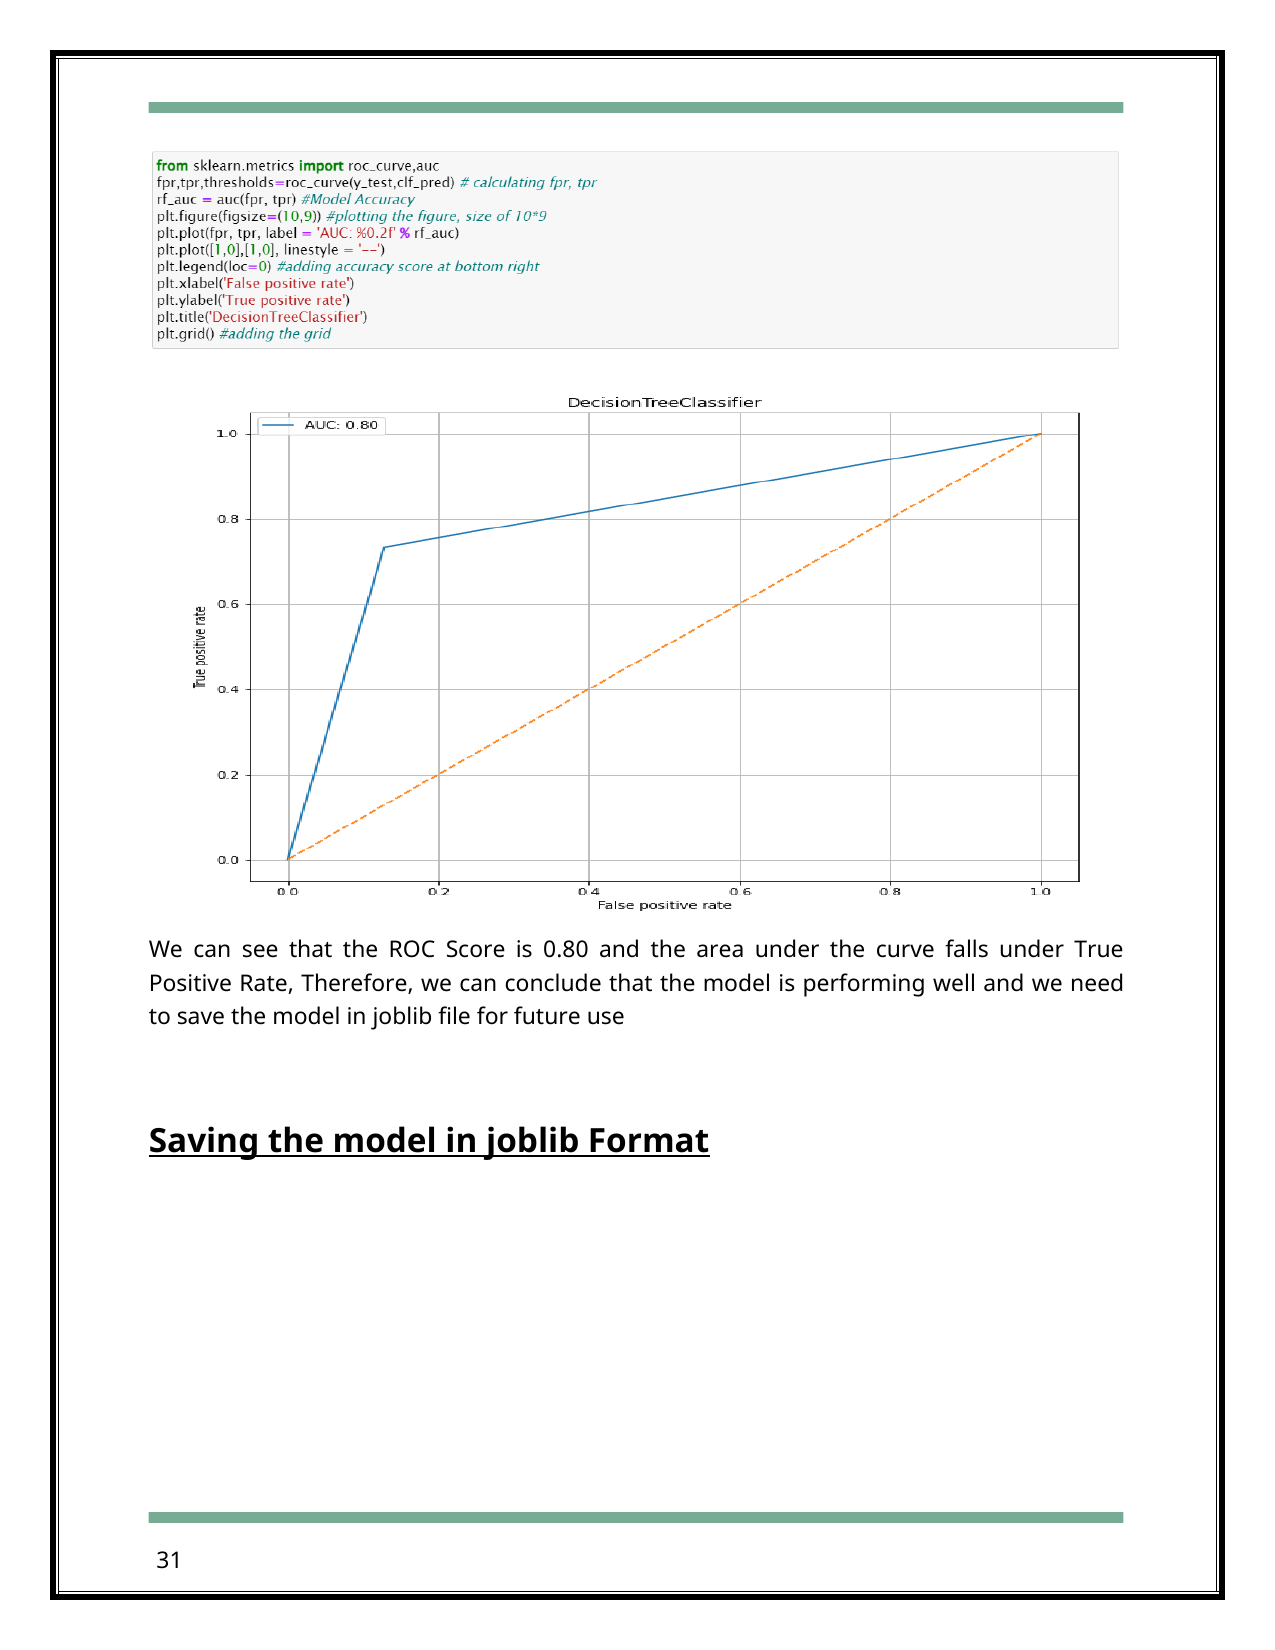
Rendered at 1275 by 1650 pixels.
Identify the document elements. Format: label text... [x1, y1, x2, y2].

text We can see that the ROC Score is 0.80 and the area under the curve falls under True Positive Rate, Therefore, we can conclude that the model is performing well and we need to save the model in joblib file for future use [148, 933, 1125, 1031]
picture [185, 391, 1089, 917]
picture [148, 150, 1124, 355]
text Saving the model in joblib Format [148, 1117, 1125, 1162]
